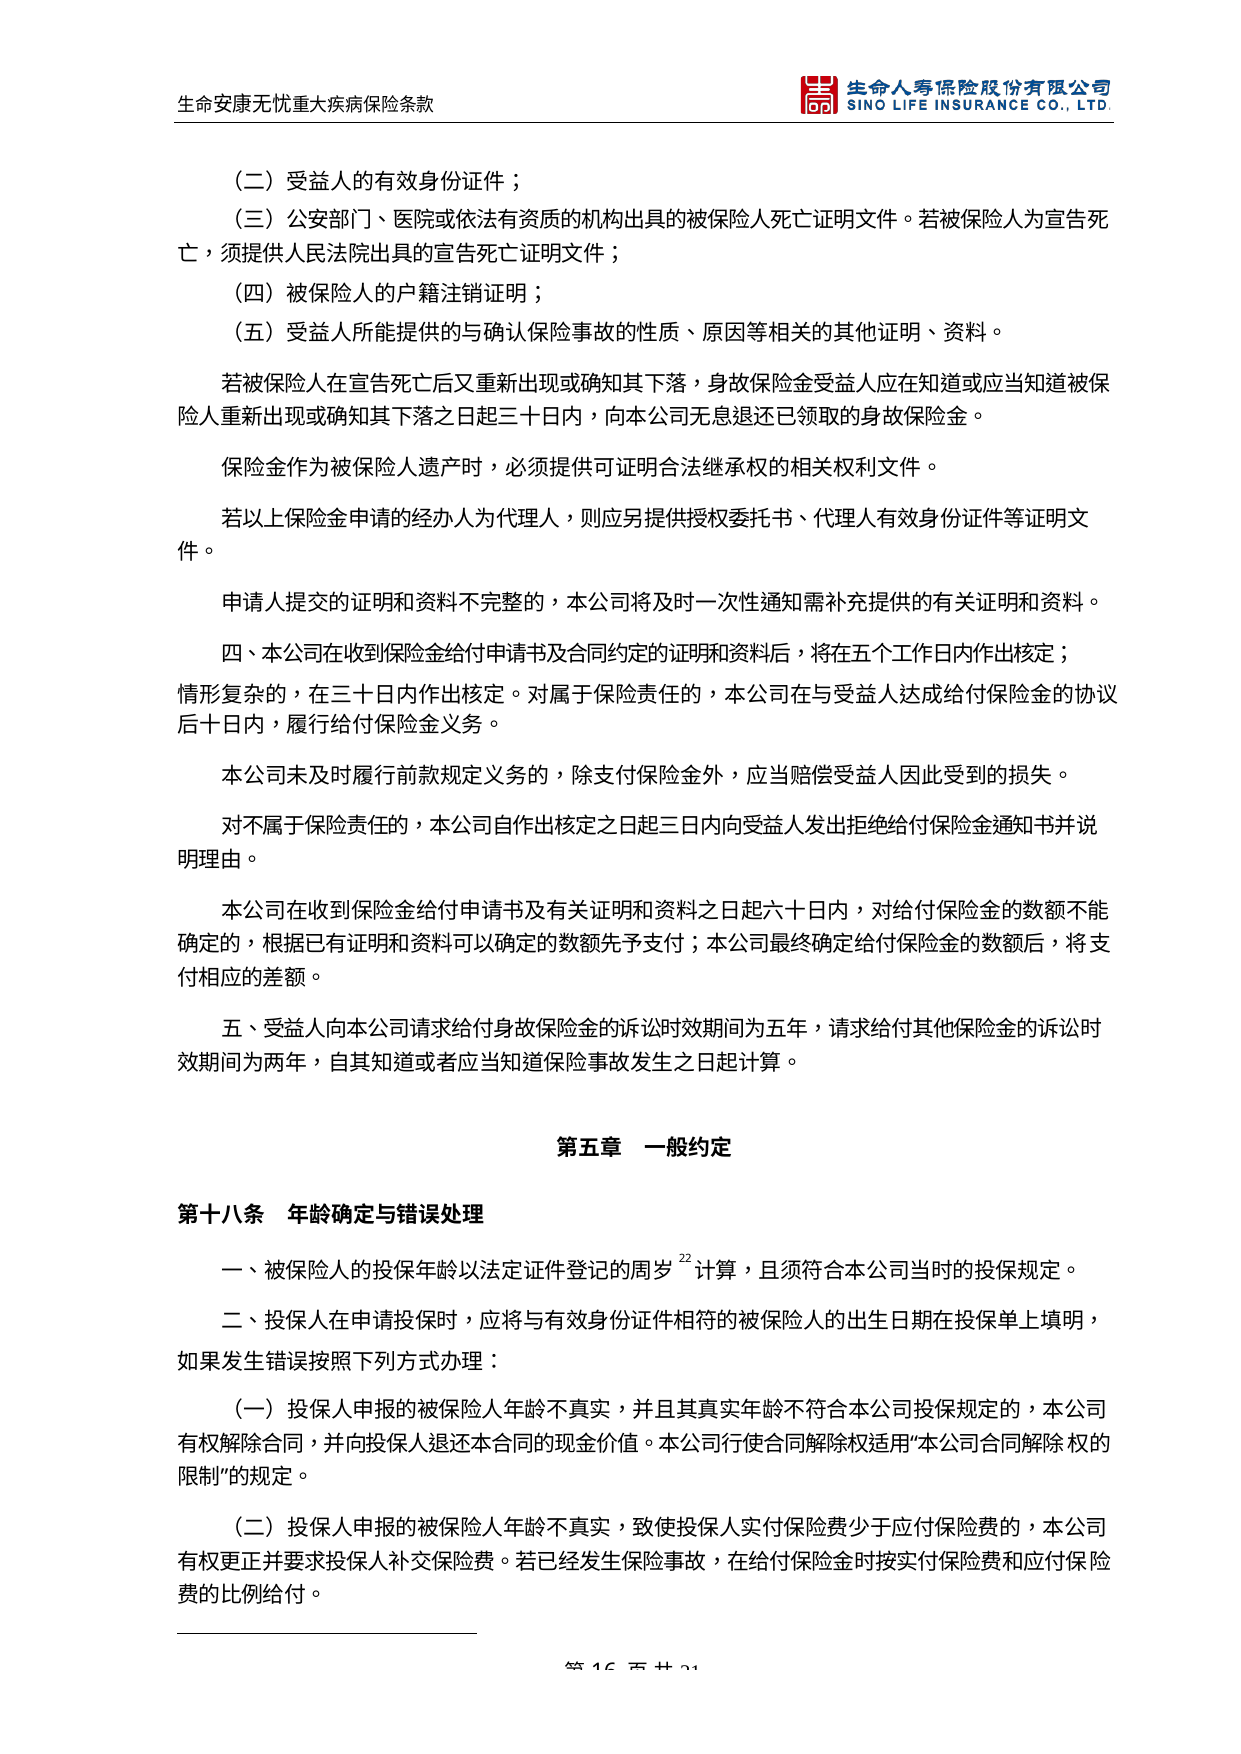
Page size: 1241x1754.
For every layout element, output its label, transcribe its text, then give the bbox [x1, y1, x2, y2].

text 第十八条 年龄确定与错误处理 [177, 1199, 1134, 1229]
text 后十日内，履行给付保险金义务。 [177, 709, 1134, 739]
text 本公司未及时履行前款规定义务的，除支付保险金外，应当赔偿受益人因此受到的损失。 [221, 760, 1134, 790]
picture [800, 76, 1111, 114]
text 本公司在收到保险金给付申请书及有关证明和资料之日起六十日内，对给付保险金的数额不能确定的，根据已有证明和资料可以确定的数额先予支付；本公司最终确定给付保险金的数额后，将支付相应的差额。 [177, 895, 1111, 992]
text 五、受益人向本公司请求给付身故保险金的诉讼时效期间为五年，请求给付其他保险金的诉讼时效期间为两年，自其知道或者应当知道保险事故发生之日起计算。 [177, 1013, 1111, 1076]
text 申请人提交的证明和资料不完整的，本公司将及时一次性通知需补充提供的有关证明和资料。四、本公司在收到保险金给付申请书及合同约定的证明和资料后，将在五个工作日内作出核定； [221, 587, 1122, 667]
text 如果发生错误按照下列方式办理： [177, 1356, 1134, 1373]
text （五）受益人所能提供的与确认保险事故的性质、原因等相关的其他证明、资料。 [221, 317, 1134, 347]
text 一、被保险人的投保年龄以法定证件登记的周岁22计算，且须符合本公司当时的投保规定。 二、投保人在申请投保时，应将与有效身份证件相符的被保险人的出生日期在投保单上填明， [221, 1250, 1119, 1335]
text （四）被保险人的户籍注销证明； [221, 278, 1134, 308]
subtitle 第五章 一般约定 [162, 1132, 1125, 1162]
text （二）投保人申报的被保险人年龄不真实，致使投保人实付保险费少于应付保险费的，本公司有权更正并要求投保人补交保险费。若已经发生保险事故，在给付保险金时按实付保险费和应付保险费的比例给付。 [177, 1512, 1111, 1609]
text 对不属于保险责任的，本公司自作出核定之日起三日内向受益人发出拒绝给付保险金通知书并说明理由。 [177, 811, 1111, 874]
text （二）受益人的有效身份证件； [221, 166, 1134, 195]
text （一）投保人申报的被保险人年龄不真实，并且其真实年龄不符合本公司投保规定的，本公司有权解除合同，并向投保人退还本合同的现金价值。本公司行使合同解除权适用“本公司合同解除权的限制”的规定。 [177, 1394, 1111, 1491]
text 若被保险人在宣告死亡后又重新出现或确知其下落，身故保险金受益人应在知道或应当知道被保险人重新出现或确知其下落之日起三十日内，向本公司无息退还已领取的身故保险金。 [177, 367, 1111, 431]
text （三）公安部门、医院或依法有资质的机构出具的被保险人死亡证明文件。若被保险人为宣告死亡，须提供人民法院出具的宣告死亡证明文件； [177, 204, 1111, 268]
text 保险金作为被保险人遗产时，必须提供可证明合法继承权的相关权利文件。 [221, 452, 1134, 482]
text 情形复杂的，在三十日内作出核定。对属于保险责任的，本公司在与受益人达成给付保险金的协议 [177, 688, 1134, 705]
text 若以上保险金申请的经办人为代理人，则应另提供授权委托书、代理人有效身份证件等证明文件。 [177, 503, 1111, 566]
